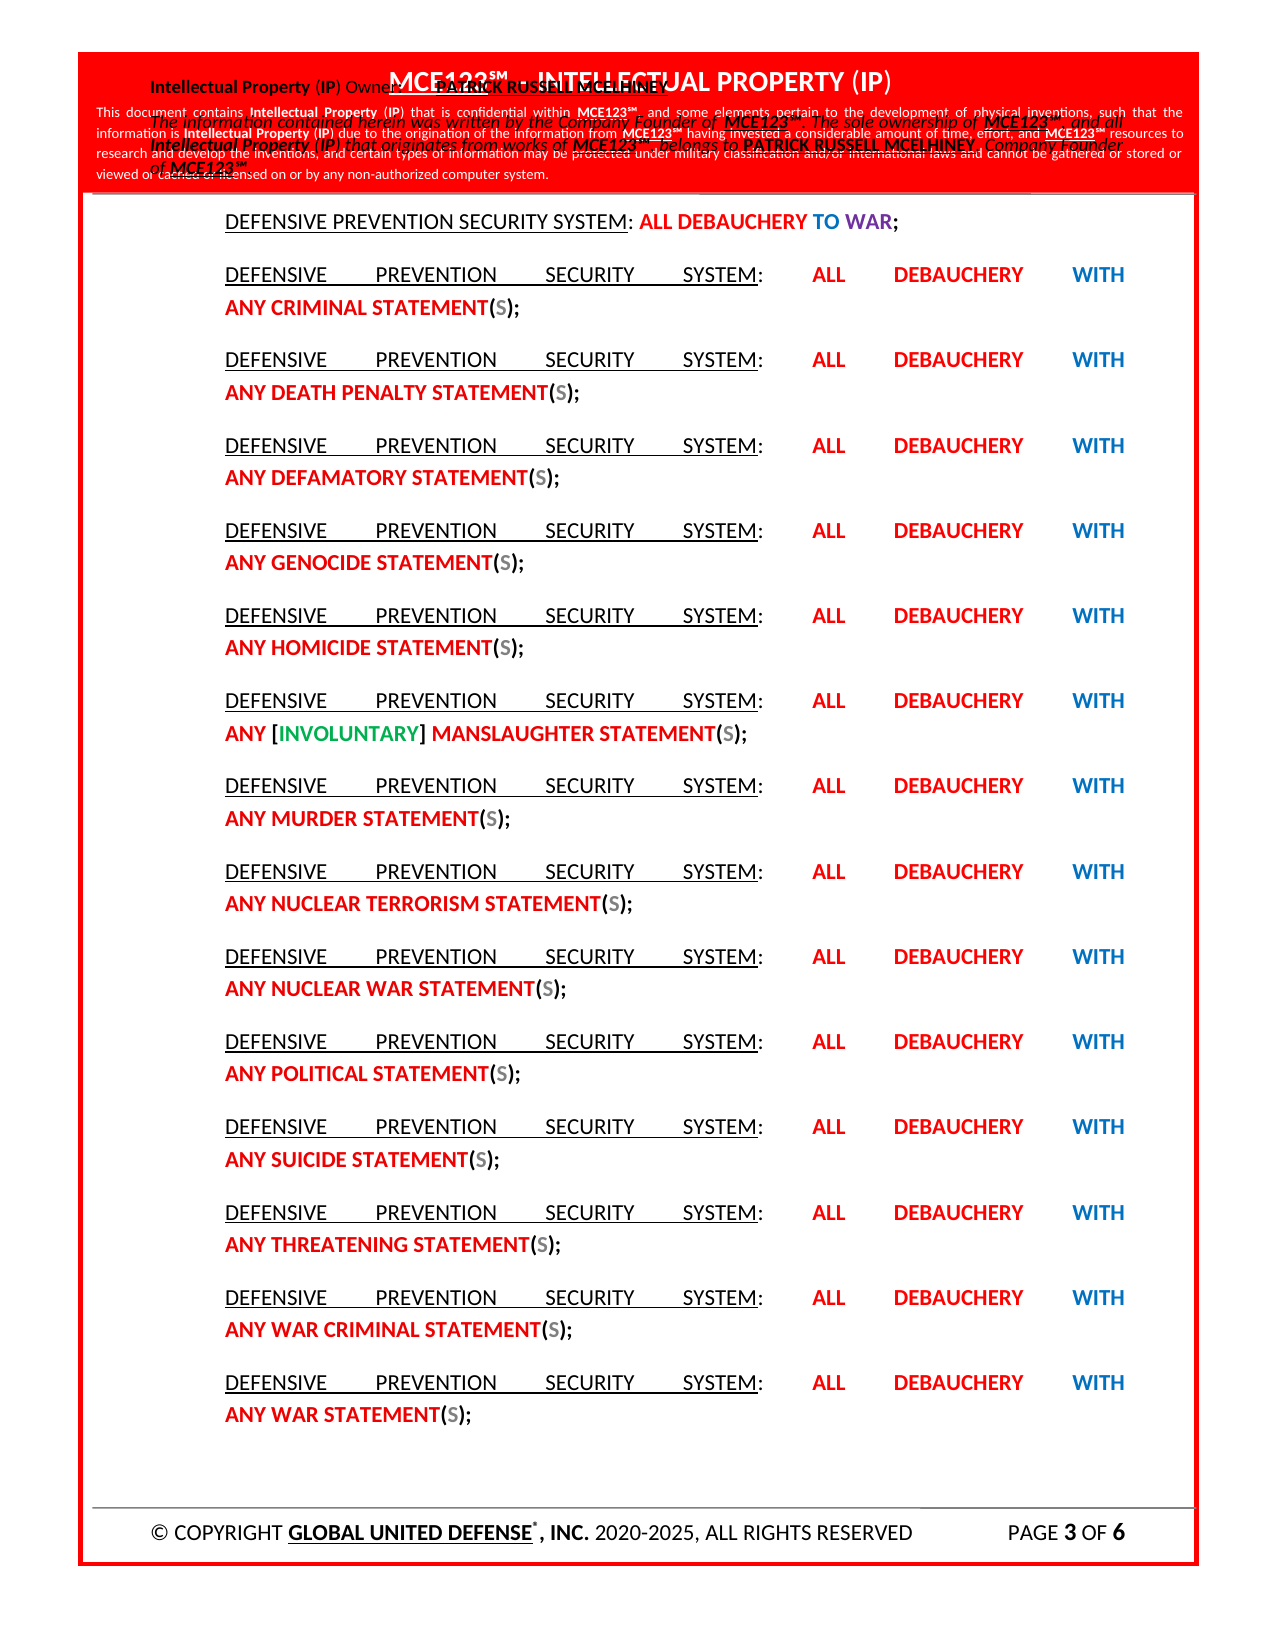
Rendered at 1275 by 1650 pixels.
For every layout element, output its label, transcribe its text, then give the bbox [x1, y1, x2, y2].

text DEFENSIVE PREVENTION SECURITY SYSTEM: ALL DEBAUCHERY WITH ANY [INVOLUNTARY] MANSLAUGHTER STATEMENT(S); [225, 686, 1125, 747]
text DEFENSIVE PREVENTION SECURITY SYSTEM: ALL DEBAUCHERY WITH ANY WAR STATEMENT(S); [225, 1368, 1125, 1428]
text DEFENSIVE PREVENTION SECURITY SYSTEM: ALL DEBAUCHERY WITH ANY MURDER STATEMENT(S); [225, 772, 1125, 832]
text DEFENSIVE PREVENTION SECURITY SYSTEM: ALL DEBAUCHERY WITH ANY CRIMINAL STATEMENT(S); [225, 260, 1125, 321]
text DEFENSIVE PREVENTION SECURITY SYSTEM: ALL DEBAUCHERY WITH ANY GENOCIDE STATEMENT(S); [225, 516, 1125, 576]
text DEFENSIVE PREVENTION SECURITY SYSTEM: ALL DEBAUCHERY WITH ANY THREATENING STATEMENT(S); [225, 1198, 1125, 1258]
text DEFENSIVE PREVENTION SECURITY SYSTEM: ALL DEBAUCHERY WITH ANY POLITICAL STATEMENT(S); [225, 1027, 1125, 1087]
text DEFENSIVE PREVENTION SECURITY SYSTEM: ALL DEBAUCHERY WITH ANY WAR CRIMINAL STATEMENT(S); [225, 1283, 1125, 1343]
text DEFENSIVE PREVENTION SECURITY SYSTEM: ALL DEBAUCHERY WITH ANY SUICIDE STATEMENT(S); [225, 1112, 1125, 1173]
text DEFENSIVE PREVENTION SECURITY SYSTEM: ALL DEBAUCHERY WITH ANY DEFAMATORY STATEMENT(S); [225, 431, 1125, 491]
text DEFENSIVE PREVENTION SECURITY SYSTEM: ALL DEBAUCHERY WITH ANY NUCLEAR TERRORISM STATEMENT(S); [225, 857, 1125, 917]
text DEFENSIVE PREVENTION SECURITY SYSTEM: ALL DEBAUCHERY WITH ANY HOMICIDE STATEMENT(S); [225, 601, 1125, 661]
text DEFENSIVE PREVENTION SECURITY SYSTEM: ALL DEBAUCHERY WITH ANY NUCLEAR WAR STATEMENT(S); [225, 942, 1125, 1002]
text DEFENSIVE PREVENTION SECURITY SYSTEM: ALL DEBAUCHERY WITH ANY DEATH PENALTY STATEMENT(S); [225, 346, 1125, 406]
text DEFENSIVE PREVENTION SECURITY SYSTEM: ALL DEBAUCHERY TO WAR; [225, 207, 1125, 235]
